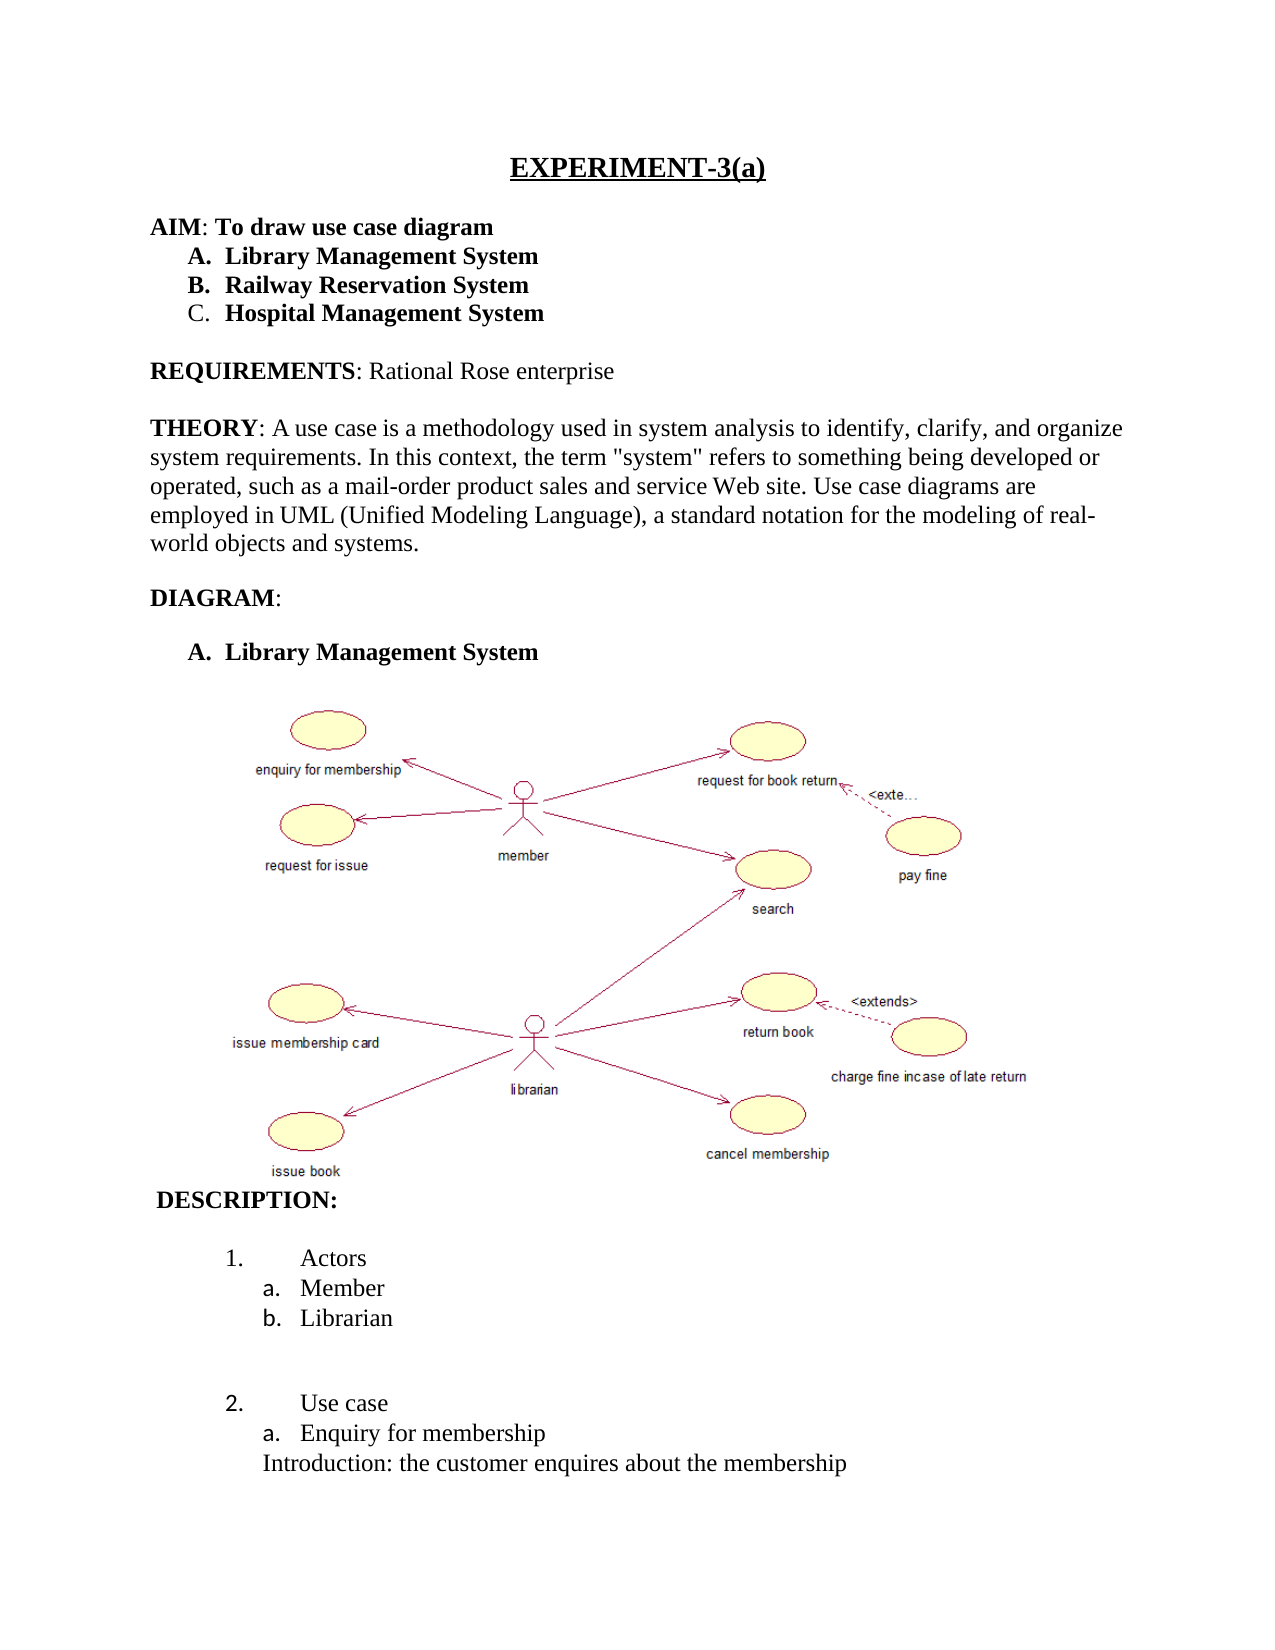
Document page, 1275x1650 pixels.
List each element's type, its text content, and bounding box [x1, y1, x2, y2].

text DIAGRAM: [150, 583, 1125, 612]
list Library Management System [187, 241, 1125, 270]
picture [225, 694, 1031, 1186]
text Introduction: the customer enquires about the membership [225, 1448, 1125, 1477]
list Member [262, 1272, 1125, 1302]
list Hospital Management System [187, 298, 1125, 327]
list Librarian [262, 1302, 1125, 1333]
list Library Management System [187, 637, 1125, 666]
text THEORY: A use case is a methodology used in system analysis to identify, clarify, and organize system requirements. In this context, the term "system" refers to something being developed or operated, such as a mail-order product sales and service Web site. Use case diagrams are employed in UML (Unified Modeling Language), a standard notation for the modeling of real-world objects and systems. [150, 413, 1125, 557]
text DESCRIPTION: [131, 1186, 1125, 1214]
text AIM: To draw use case diagram [150, 212, 1125, 241]
list Enquiry for membership [262, 1418, 1125, 1448]
text REQUIREMENTS: Rational Rose enterprise [150, 356, 1125, 385]
list Use case [159, 1387, 1125, 1418]
list Railway Reservation System [187, 270, 1125, 298]
list Actors [225, 1243, 1125, 1272]
text EXPERIMENT-3(a) [150, 150, 1125, 183]
